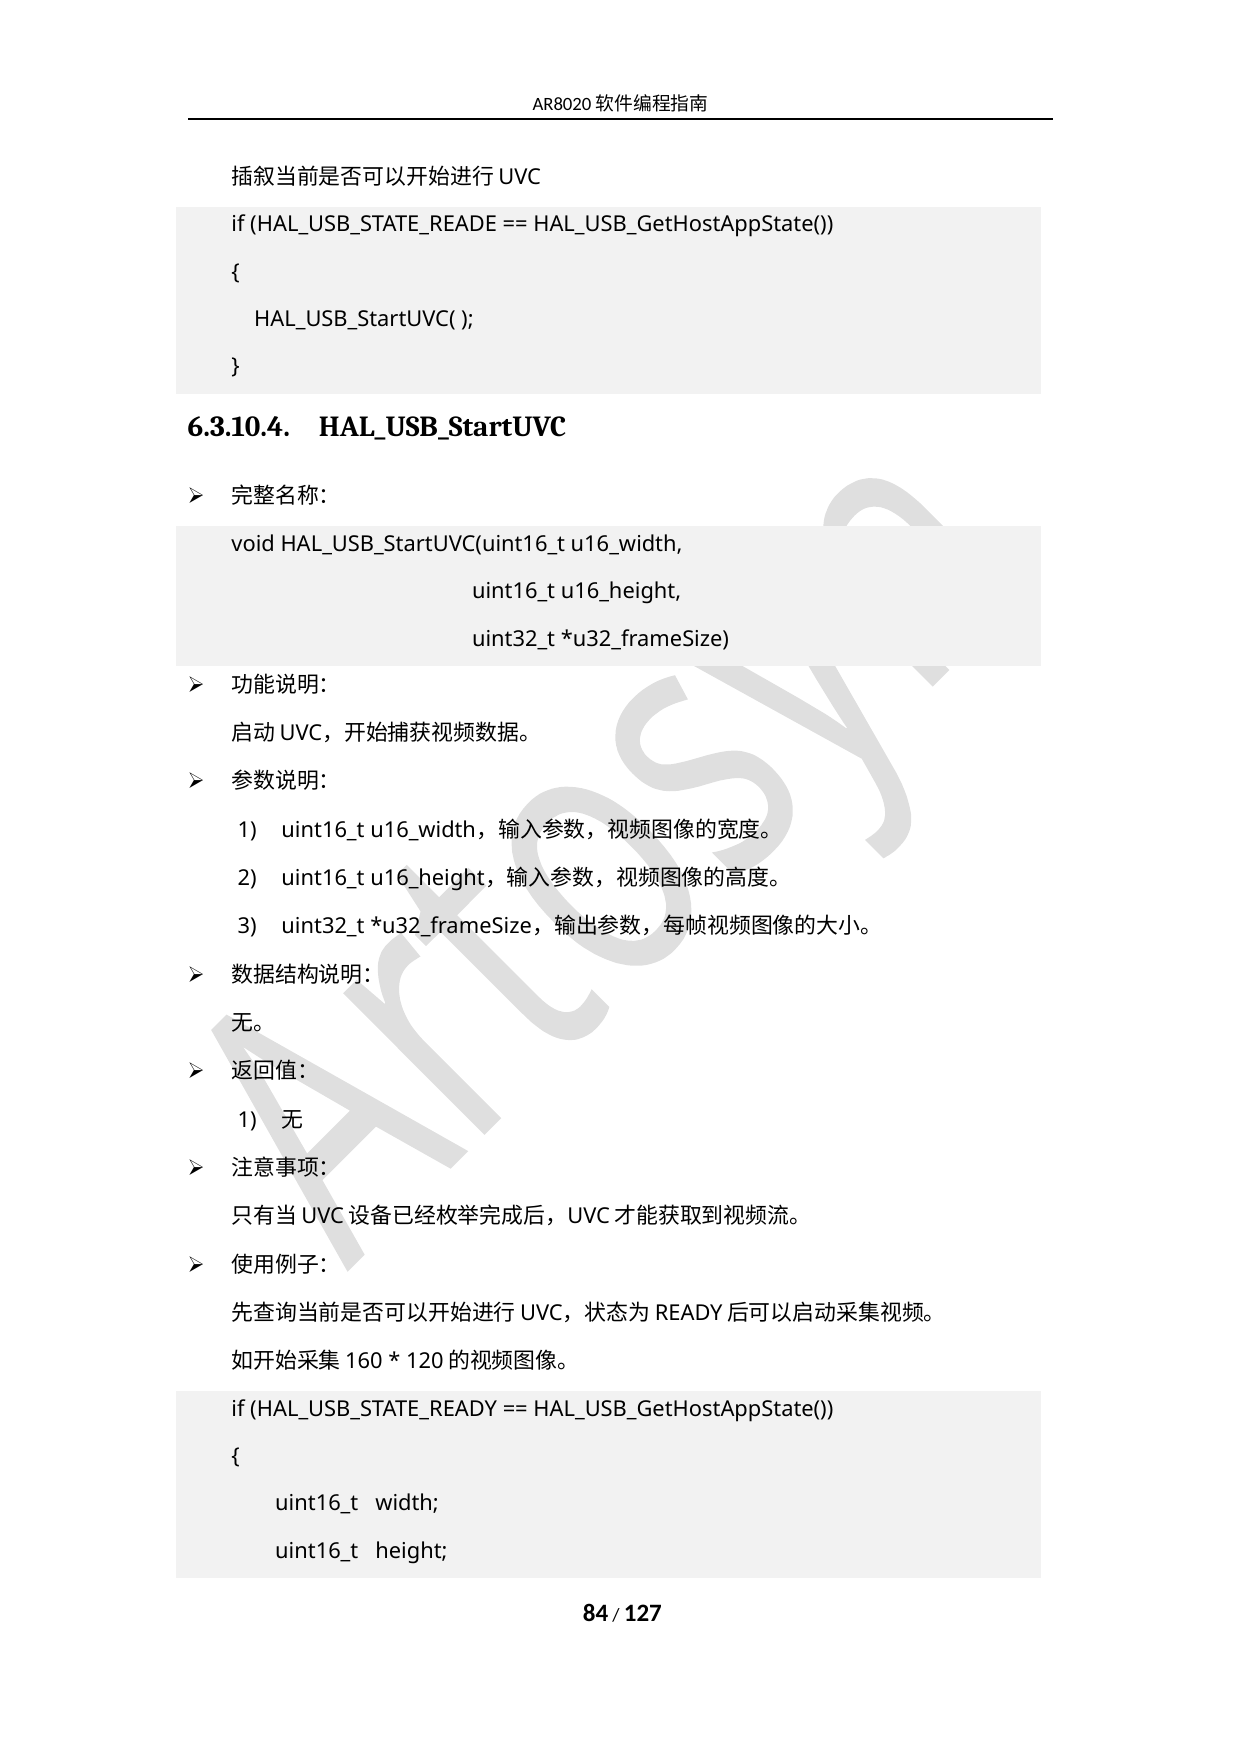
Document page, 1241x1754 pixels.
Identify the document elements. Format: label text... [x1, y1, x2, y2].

list 参数说明： [187, 763, 1053, 795]
list 无 [237, 1101, 1053, 1134]
text 启动UVC，开始捕获视频数据。 [187, 714, 1053, 747]
list 功能说明： [187, 666, 1053, 699]
text 无。 [187, 1004, 1053, 1037]
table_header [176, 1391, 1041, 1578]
list 完整名称： [187, 478, 1053, 511]
subtitle HAL_USB_StartUVC [187, 394, 1053, 459]
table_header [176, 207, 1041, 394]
list uint16_t u16_height，输入参数，视频图像的高度。 [237, 859, 1053, 892]
list uint16_t u16_width，输入参数，视频图像的宽度。 [237, 811, 1053, 844]
text 只有当UVC设备已经枚举完成后，UVC才能获取到视频流。 [187, 1198, 1053, 1230]
list 如开始采集160 * 120的视频图像。 [187, 1343, 1053, 1375]
list 返回值： [187, 1053, 1053, 1085]
list 插叙当前是否可以开始进行UVC [187, 158, 1053, 191]
list uint32_t *u32_frameSize，输出参数，每帧视频图像的大小。 [237, 908, 1053, 940]
list 使用例子： [187, 1246, 1053, 1279]
list 注意事项： [187, 1149, 1053, 1182]
list 先查询当前是否可以开始进行UVC，状态为READY后可以启动采集视频。 [187, 1294, 1053, 1327]
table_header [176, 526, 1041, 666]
list 数据结构说明： [187, 956, 1053, 989]
